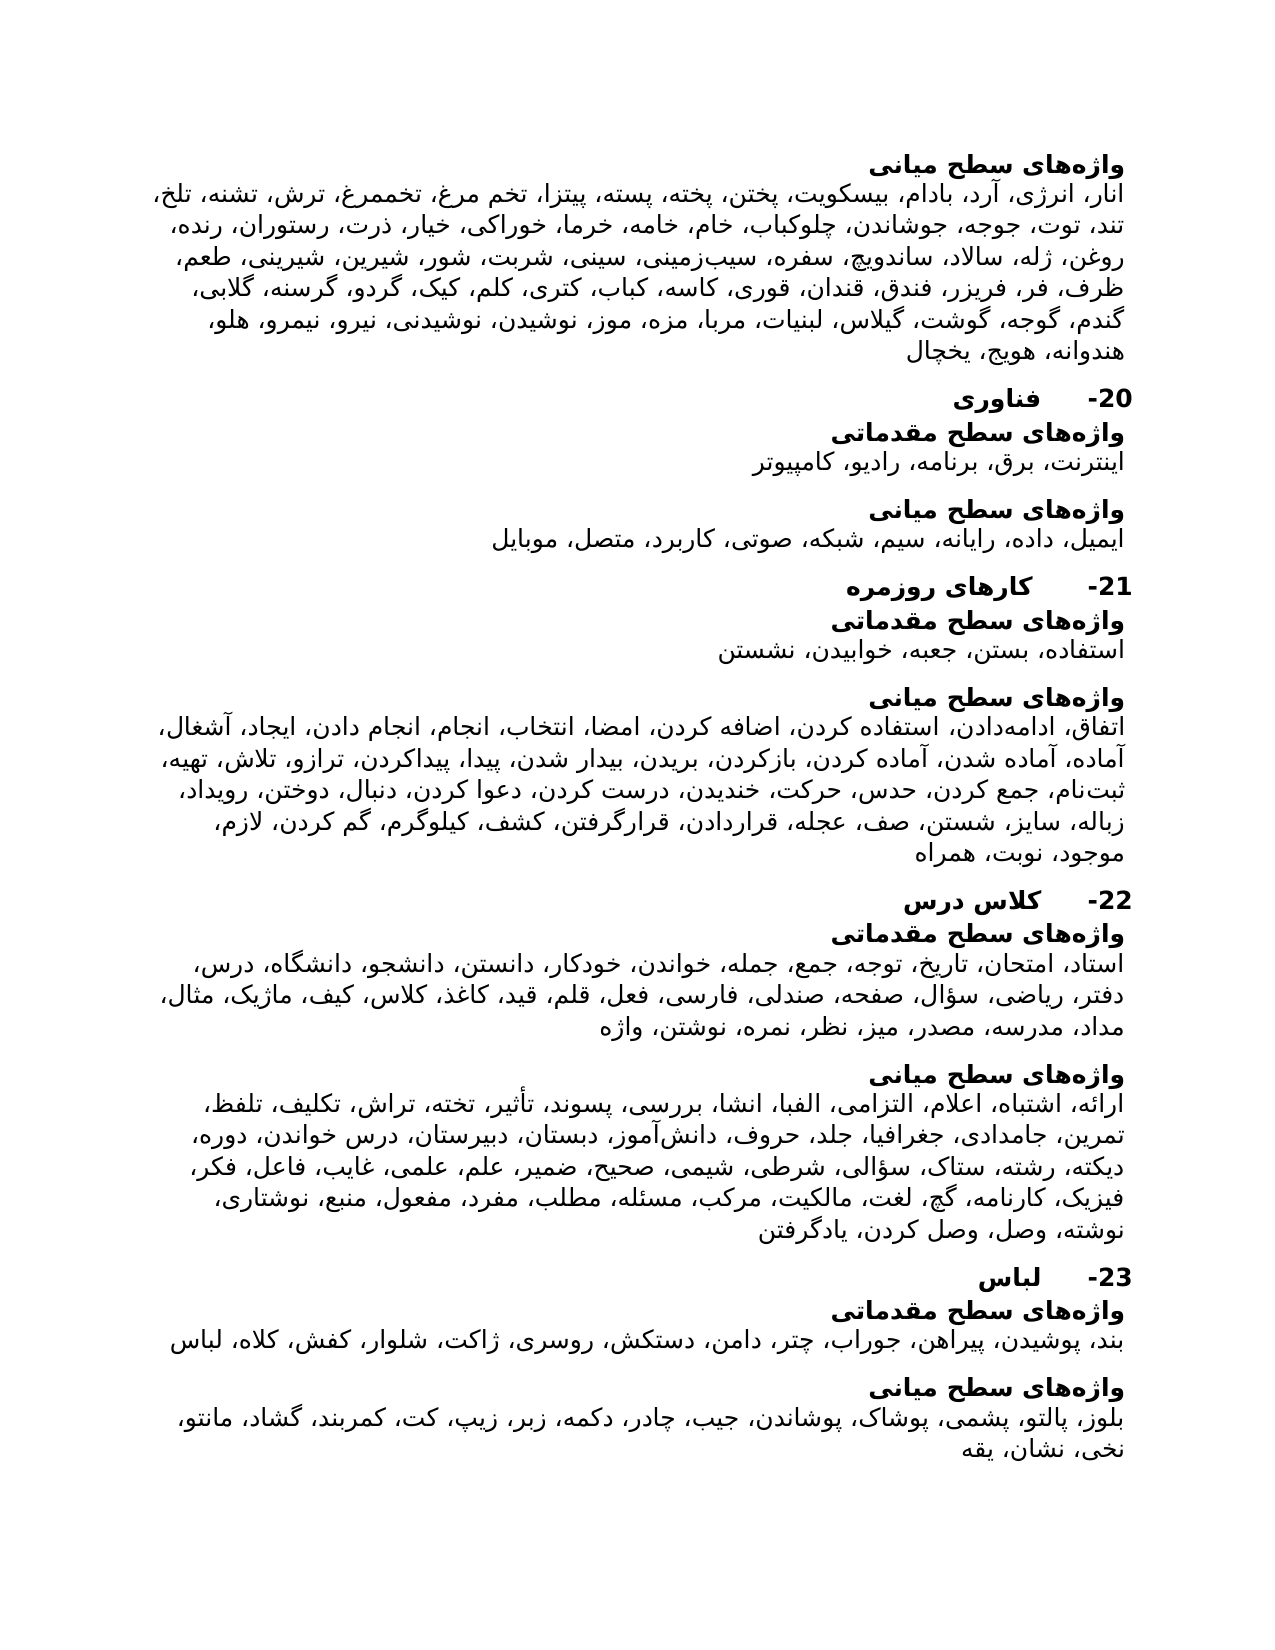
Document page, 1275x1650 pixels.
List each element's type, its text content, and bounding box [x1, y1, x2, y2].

text اینترنت، برق، برنامه، رادیو، کامپیوتر [150, 447, 1125, 476]
subtitle فناوری [150, 384, 1087, 414]
subtitle لباس [150, 1263, 1087, 1292]
text استاد، امتحان، تاریخ، توجه، جمع، جمله، خواندن، خودکار، دانستن، دانشجو، دانشگاه، درس، دفتر، ریاضی، سؤال، صفحه، صندلی، فارسی، فعل، قلم، قید، کاغذ، کلاس، کیف، ماژیک، مثال، مداد، مدرسه، مصدر، میز، نظر، نمره، نوشتن، واژه [150, 949, 1125, 1041]
text بند، پوشیدن، پیراهن، جوراب، چتر، دامن، دستکش، روسری، ژاکت، شلوار، کفش، کلاه، لباس [150, 1325, 1125, 1354]
subtitle واژه‌های سطح میانی [150, 495, 1125, 524]
text ارائه، اشتباه، اعلام، التزامی، الفبا، انشا، بررسی، پسوند، تأثیر، تخته، تراش، تکلیف، تلفظ، تمرین، جامدادی، جغرافیا، جلد، حروف، دانش‌آموز، دبستان، دبیرستان، درس خواندن، دوره، دیکته، رشته، ستاک، سؤالی، شرطی، شیمی، صحیح، ضمیر، علم، علمی، غایب، فاعل، فکر، فیزیک، کارنامه، گچ، لغت، مالکیت، مرکب، مسئله، مطلب، مفرد، مفعول، منبع، نوشتاری، نوشته، وصل، وصل کردن، یادگرفتن [150, 1089, 1125, 1244]
subtitle واژه‌های سطح مقدماتی [150, 919, 1125, 949]
text انار، انرژی، آرد، بادام، بیسکویت، پختن، پخته، پسته، پیتزا، تخم مرغ، تخممرغ، ترش، تشنه، تلخ، تند، توت، جوجه، جوشاندن، چلوکباب، خام، خامه، خرما، خوراکی، خیار، ذرت، رستوران، رنده، روغن، ژله، سالاد، ساندویچ، سفره، سیب‌زمینی، سینی، شربت، شور، شیرین، شیرینی، طعم، ظرف، فر، فریزر، فندق، قندان، قوری، کاسه، کباب، کتری، کلم، کیک، گردو، گرسنه، گلابی، گندم، گوجه، گوشت، گیلاس، لبنیات، مربا، مزه، موز، نوشیدن، نوشیدنی، نیرو، نیمرو، هلو، هندوانه، هویج، یخچال [150, 179, 1125, 366]
subtitle واژه‌های سطح مقدماتی [150, 418, 1125, 447]
subtitle واژه‌های سطح میانی [150, 1060, 1125, 1089]
text ایمیل، داده، رایانه، سیم، شبکه، صوتی، کاربرد، متصل، موبایل [150, 524, 1125, 553]
subtitle واژه‌های سطح میانی [150, 1373, 1125, 1403]
text بلوز، پالتو، پشمی، پوشاک، پوشاندن، جیب، چادر، دکمه، زبر، زیپ، کت، کمربند، گشاد، مانتو، نخی، نشان، یقه [150, 1403, 1125, 1463]
subtitle کلاس درس [150, 886, 1087, 915]
subtitle واژه‌های سطح میانی [150, 683, 1125, 712]
subtitle واژه‌های سطح مقدماتی [150, 606, 1125, 635]
subtitle واژه‌های سطح میانی [150, 150, 1125, 179]
text استفاده، بستن، جعبه، خوابیدن، نشستن [150, 635, 1125, 664]
subtitle واژه‌های سطح مقدماتی [150, 1296, 1125, 1325]
text اتفاق، ادامه‌دادن، ‌استفاده کردن، اضافه کردن، امضا، انتخاب، انجام، انجام دادن، ایجاد، آشغال، آماده، آماده شدن، آماده کردن، بازکردن، بریدن، بیدار شدن، پیدا، پیدا‌کردن، ترازو، تلاش، تهیه، ثبت‌نام، جمع کردن، حدس، حرکت، خندیدن، درست کردن، دعوا کردن، دنبال، دوختن، رویداد، زباله، سایز، شستن، صف، عجله، قرار‌دادن، قرارگرفتن، کشف، کیلوگرم، گم کردن، لازم، موجود، نوبت، همراه [150, 712, 1125, 867]
subtitle کارهای روزمره [150, 572, 1087, 602]
